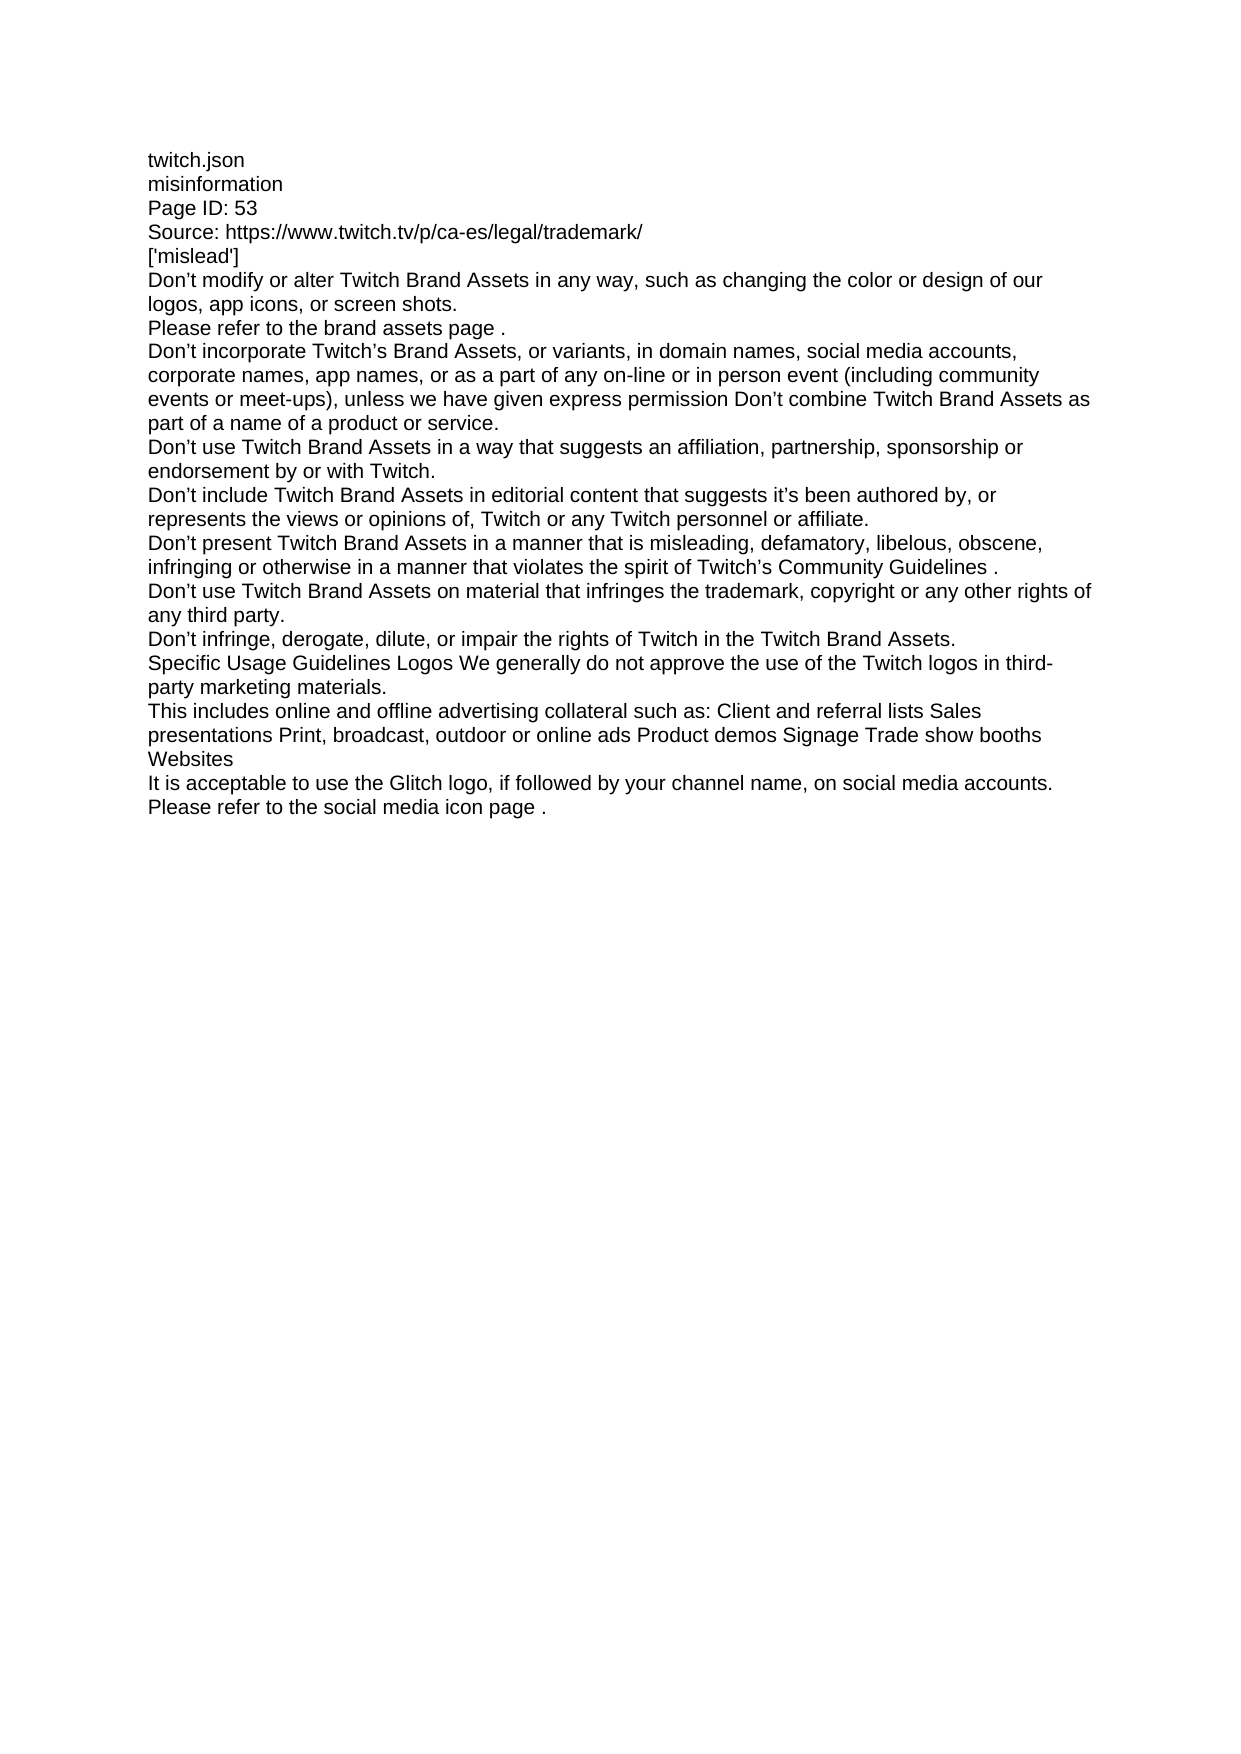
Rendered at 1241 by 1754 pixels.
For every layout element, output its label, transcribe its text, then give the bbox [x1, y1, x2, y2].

text ['mislead'] [148, 243, 1093, 267]
text Please refer to the social media icon page . [148, 794, 1093, 818]
text Don’t include Twitch Brand Assets in editorial content that suggests it’s been authored by, or represents the views or opinions of, Twitch or any Twitch personnel or affiliate. [148, 483, 1093, 531]
text Page ID: 53 [148, 196, 1093, 219]
text Source: https://www.twitch.tv/p/ca-es/legal/trademark/ [148, 219, 1093, 243]
text Don’t incorporate Twitch’s Brand Assets, or variants, in domain names, social media accounts, corporate names, app names, or as a part of any on-line or in person event (including community events or meet-ups), unless we have given express permission Don’t combine Twitch Brand Assets as part of a name of a product or service. [148, 339, 1093, 435]
text Specific Usage Guidelines Logos We generally do not approve the use of the Twitch logos in third-party marketing materials. [148, 651, 1093, 699]
text misinformation [148, 172, 1093, 196]
text Don’t infringe, derogate, dilute, or impair the rights of Twitch in the Twitch Brand Assets. [148, 627, 1093, 651]
text twitch.json [148, 148, 1093, 172]
text It is acceptable to use the Glitch logo, if followed by your channel name, on social media accounts. [148, 771, 1093, 794]
text This includes online and offline advertising collateral such as: Client and referral lists Sales presentations Print, broadcast, outdoor or online ads Product demos Signage Trade show booths Websites [148, 699, 1093, 771]
text Don’t use Twitch Brand Assets in a way that suggests an affiliation, partnership, sponsorship or endorsement by or with Twitch. [148, 435, 1093, 483]
text Please refer to the brand assets page . [148, 315, 1093, 339]
text Don’t modify or alter Twitch Brand Assets in any way, such as changing the color or design of our logos, app icons, or screen shots. [148, 267, 1093, 315]
text Don’t use Twitch Brand Assets on material that infringes the trademark, copyright or any other rights of any third party. [148, 579, 1093, 627]
text Don’t present Twitch Brand Assets in a manner that is misleading, defamatory, libelous, obscene, infringing or otherwise in a manner that violates the spirit of Twitch’s Community Guidelines . [148, 531, 1093, 579]
